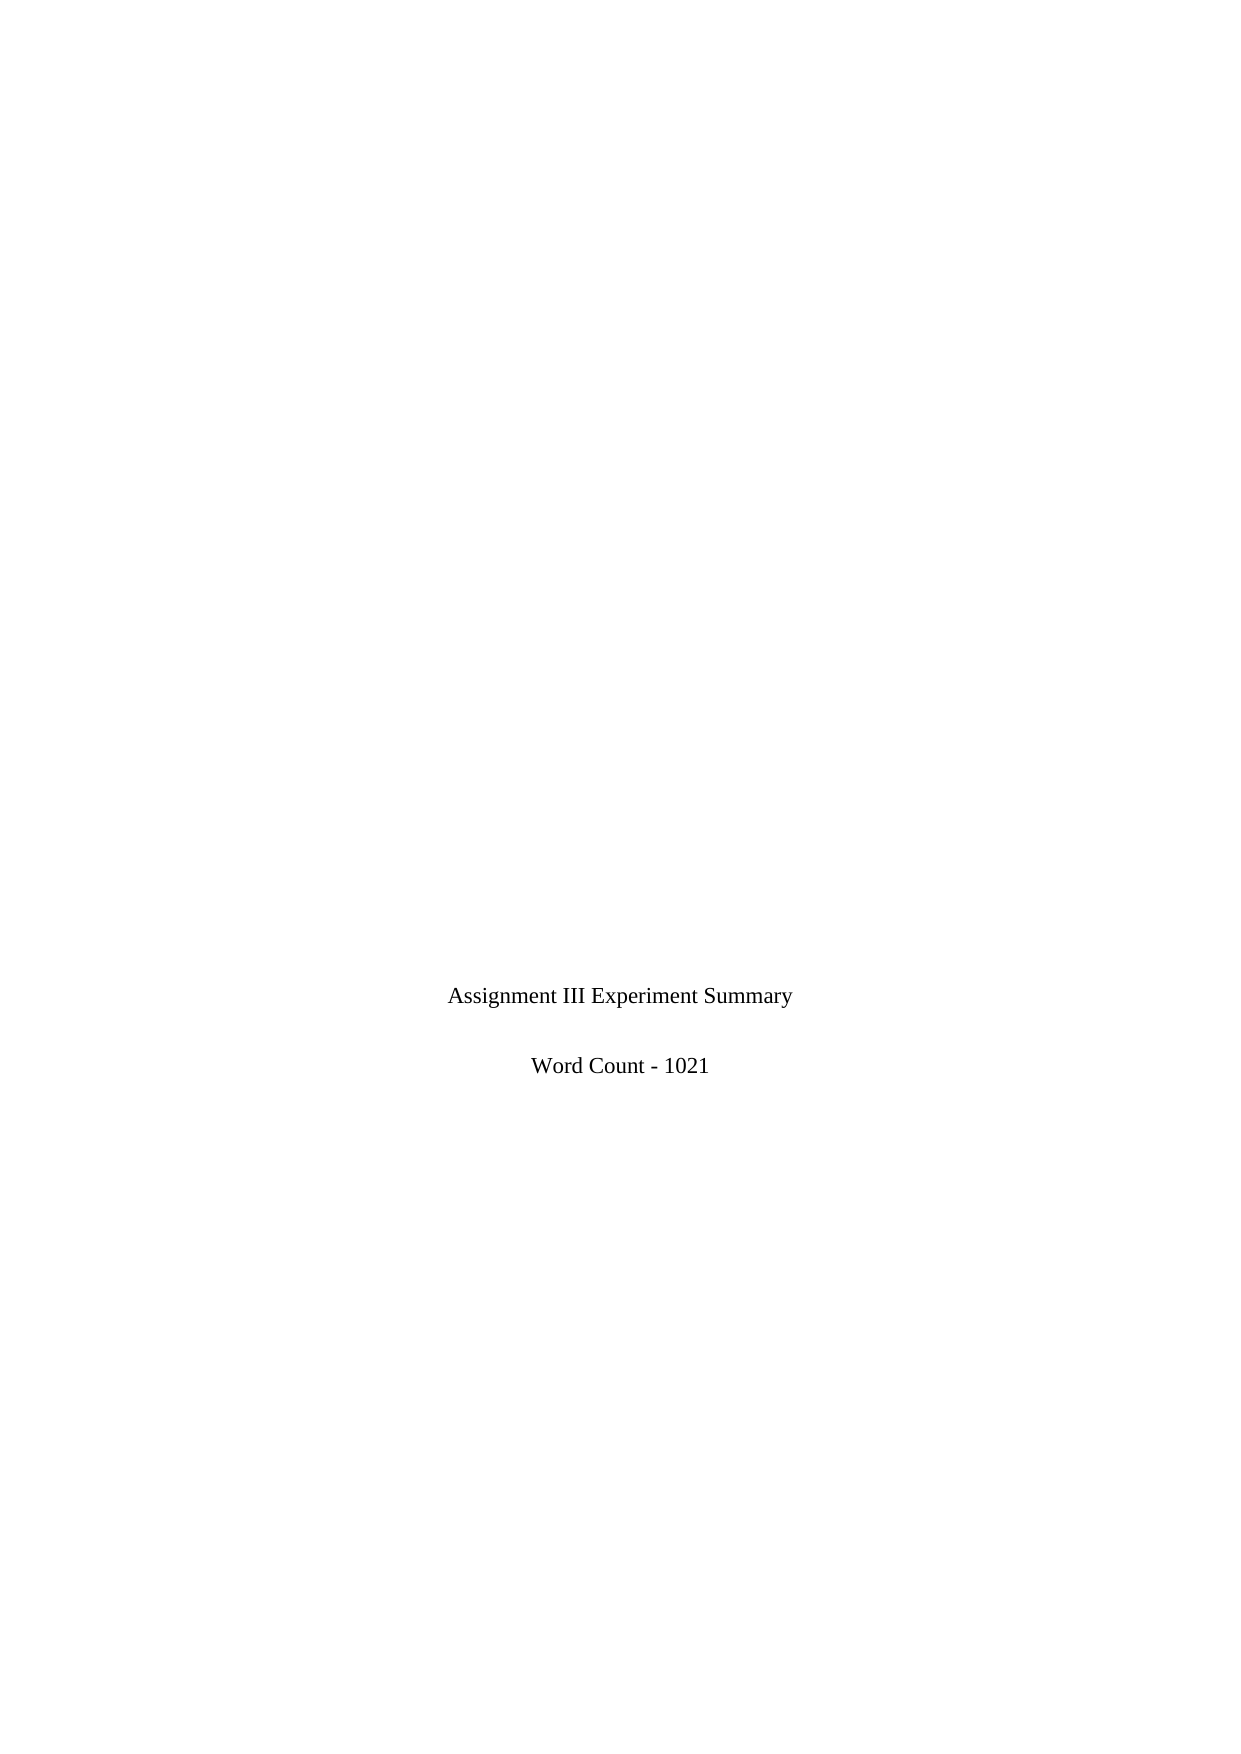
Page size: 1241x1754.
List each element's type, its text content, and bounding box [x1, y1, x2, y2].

text Word Count - 1021 [150, 1052, 1090, 1078]
text Assignment III Experiment Summary [150, 982, 1090, 1009]
